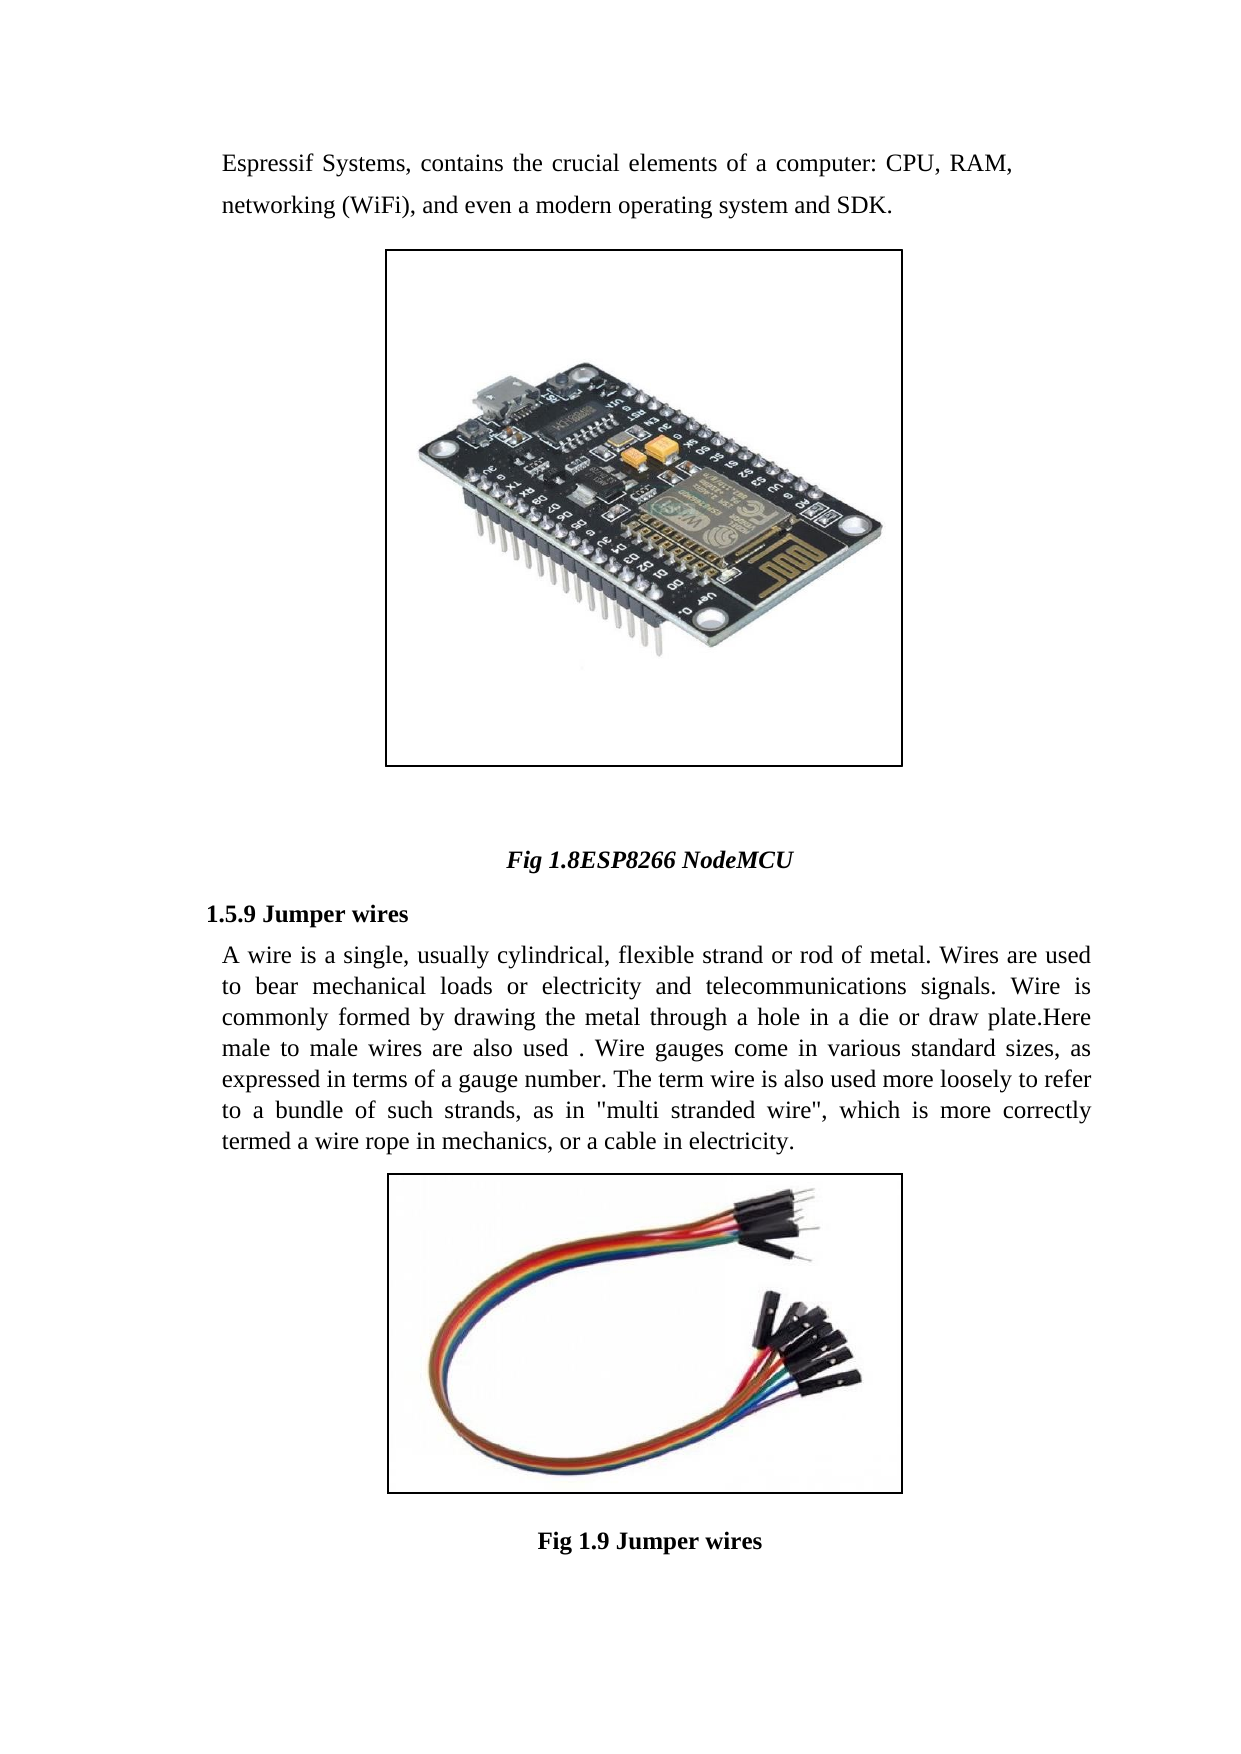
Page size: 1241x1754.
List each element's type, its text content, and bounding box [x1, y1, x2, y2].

text Fig 1.8ESP8266 NodeMCU [207, 845, 1092, 874]
text A wire is a single, usually cylindrical, flexible strand or rod of metal. Wires are used to bear mechanical loads or electricity and telecommunications signals. Wire is commonly formed by drawing the metal through a hole in a die or draw plate.Here male to male wires are also used . Wire gauges come in various standard sizes, as expressed in terms of a gauge number. The term wire is also used more loosely to refer to a bundle of such strands, as in "multi stranded wire", which is more correctly termed a wire rope in mechanics, or a cable in electricity. [222, 940, 1092, 1155]
picture [387, 251, 901, 765]
picture [389, 1175, 901, 1492]
subtitle 1.5.9 Jumper wires [206, 899, 1092, 928]
text Fig 1.9 Jumper wires [207, 1526, 1092, 1555]
